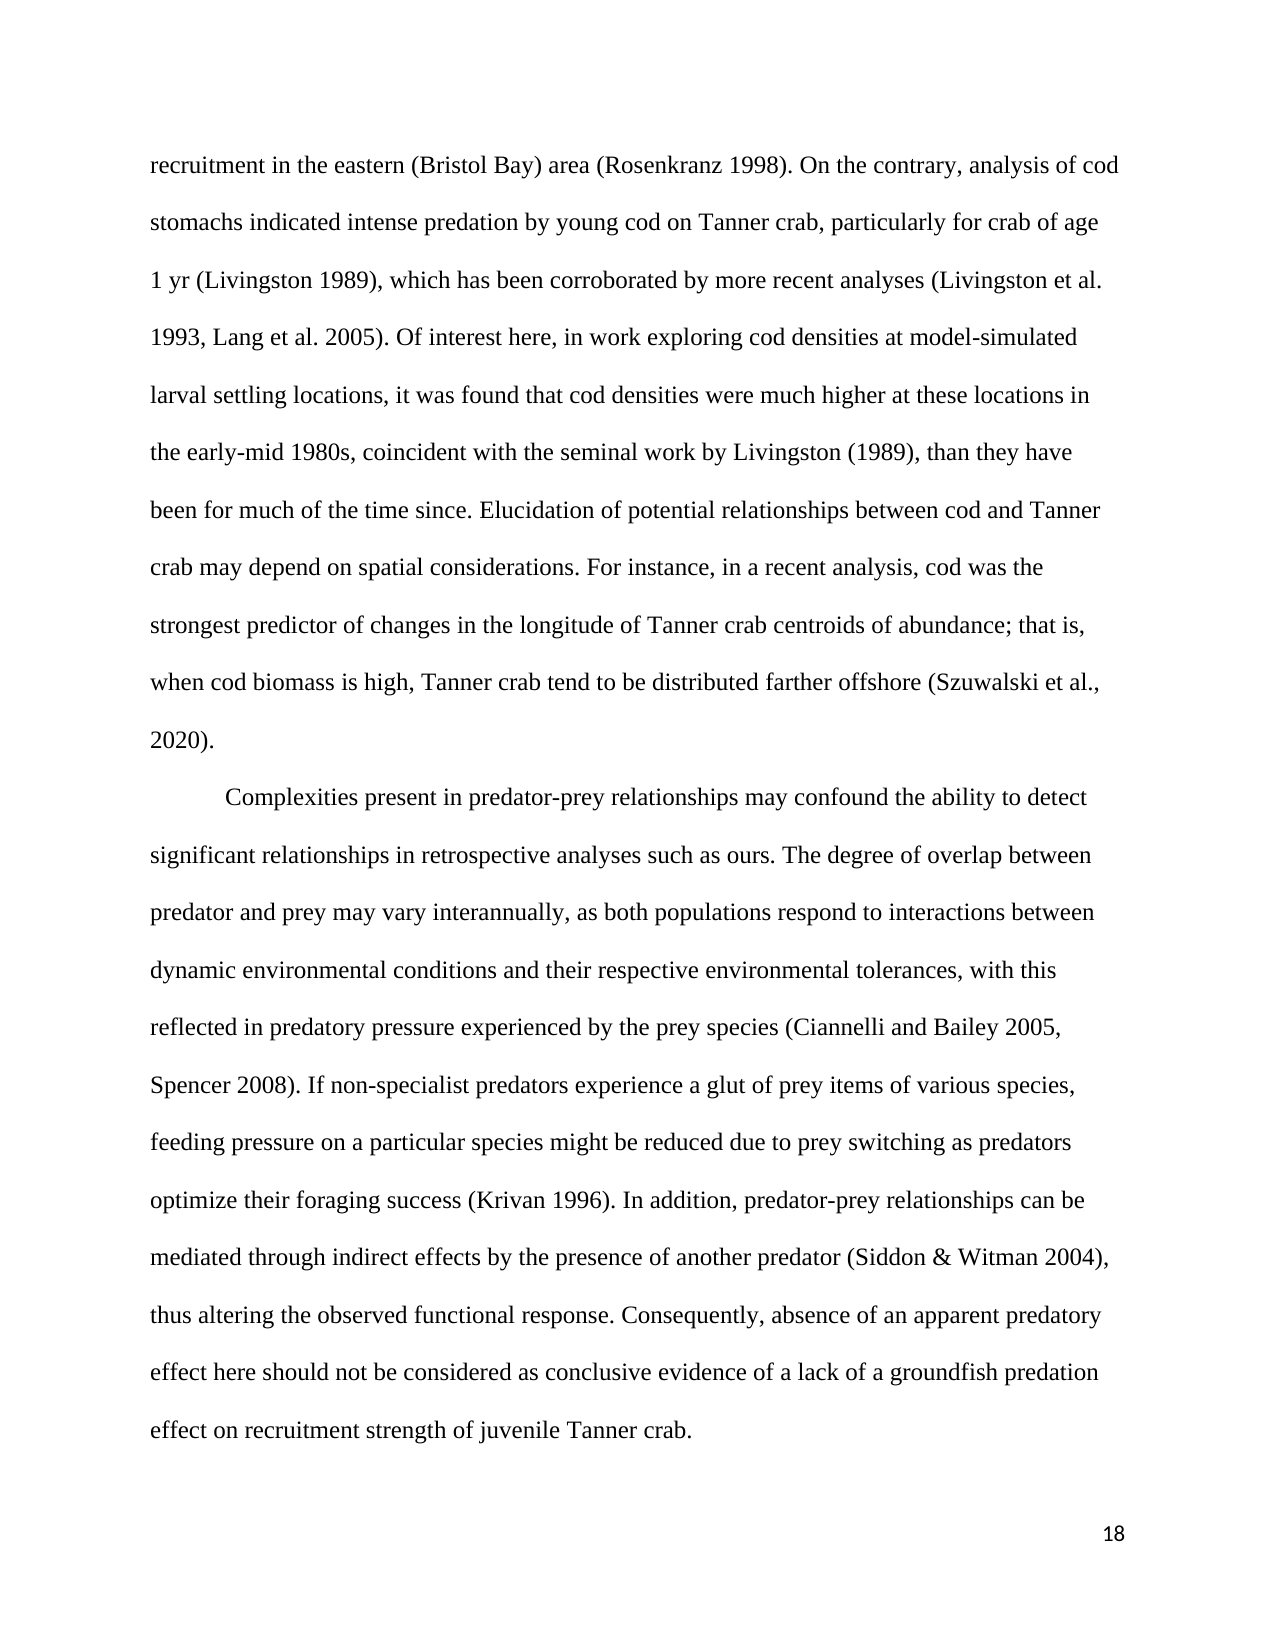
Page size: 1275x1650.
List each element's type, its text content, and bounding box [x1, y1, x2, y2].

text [150, 150, 1125, 754]
text Complexities present in predator-prey relationships may confound the ability to detect significant relationships in retrospective analyses such as ours. The degree of overlap between predator and prey may vary interannually, as both populations respond to interactions between dynamic environmental conditions and their respective environmental tolerances, with this reflected in predatory pressure experienced by the prey species (Ciannelli and Bailey 2005, Spencer 2008). If non-specialist predators experience a glut of prey items of various species, feeding pressure on a particular species might be reduced due to prey switching as predators optimize their foraging success (Krivan 1996). In addition, predator-prey relationships can be mediated through indirect effects by the presence of another predator (Siddon & Witman 2004), thus altering the observed functional response. Consequently, absence of an apparent predatory effect here should not be considered as conclusive evidence of a lack of a groundfish predation effect on recruitment strength of juvenile Tanner crab. [150, 782, 1125, 1444]
